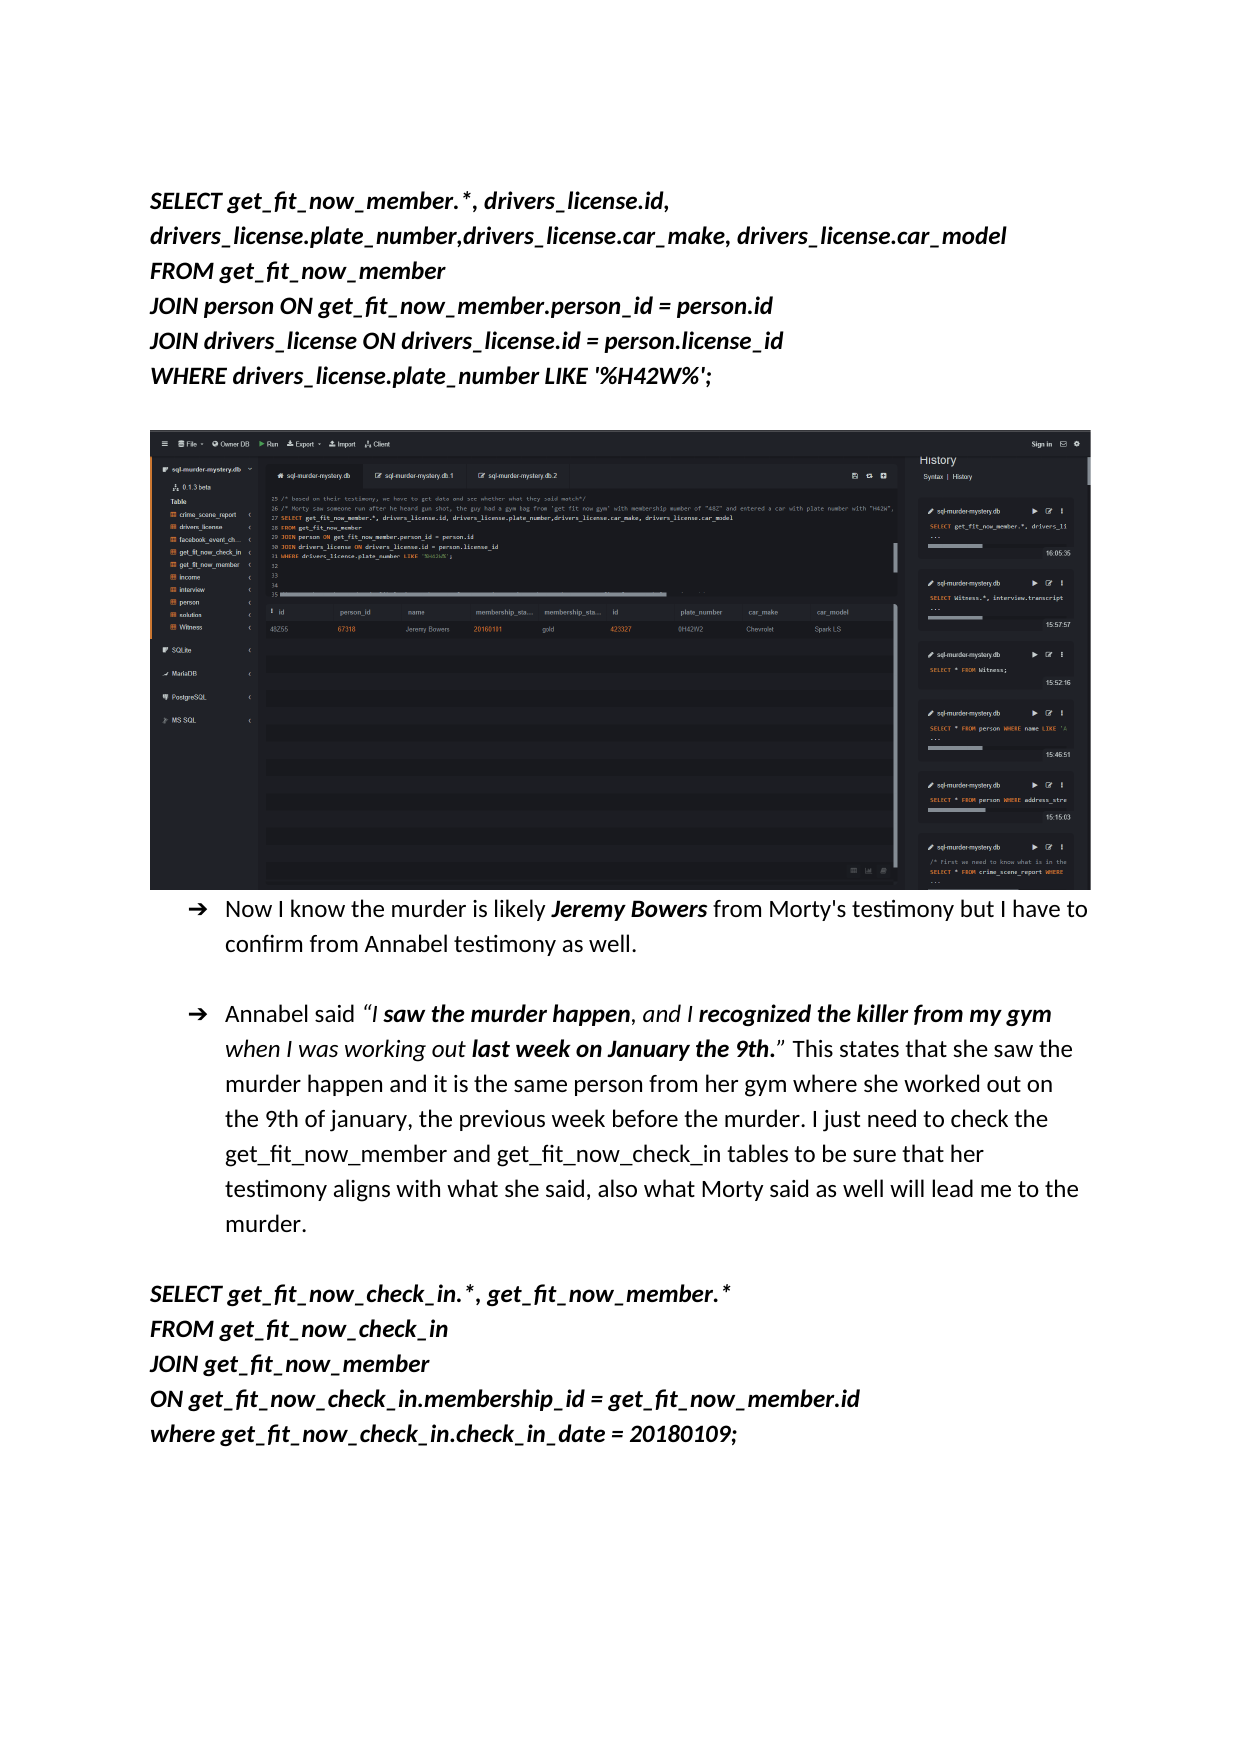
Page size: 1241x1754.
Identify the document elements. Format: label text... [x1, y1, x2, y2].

text where get_fit_now_check_in.check_in_date = 20180109; [150, 1418, 1090, 1449]
list Annabel said “I saw the murder happen, and I recognized the killer from my gym when I was working out last week on January the 9th.” This states that she saw the murder happen and it is the same person from her gym where she worked out on the 9th of january, the previous week before the murder. I just need to check the get_fit_now_member and get_fit_now_check_in tables to be sure that her testimony aligns with what she said, also what Morty said as well will lead me to the murder. [187, 998, 1090, 1239]
text JOIN get_fit_now_member [150, 1348, 1090, 1379]
text FROM get_fit_now_member [150, 255, 1090, 286]
list Now I know the murder is likely Jeremy Bowers from Morty's testimony but I have to confirm from Annabel testimony as well. [187, 893, 1090, 959]
text SELECT get_fit_now_check_in.*, get_fit_now_member.* [150, 1278, 1090, 1309]
text JOIN person ON get_fit_now_member.person_id = person.id [150, 290, 1090, 321]
text ON get_fit_now_check_in.membership_id = get_fit_now_member.id [150, 1383, 1090, 1414]
text JOIN drivers_license ON drivers_license.id = person.license_id [150, 325, 1090, 356]
text SELECT get_fit_now_member.*, drivers_license.id, drivers_license.plate_number,drivers_license.car_make, drivers_license.car_model [150, 185, 1090, 251]
picture [150, 430, 1091, 890]
text WHERE drivers_license.plate_number LIKE '%H42W%'; [150, 360, 1090, 391]
text FROM get_fit_now_check_in [150, 1313, 1090, 1344]
